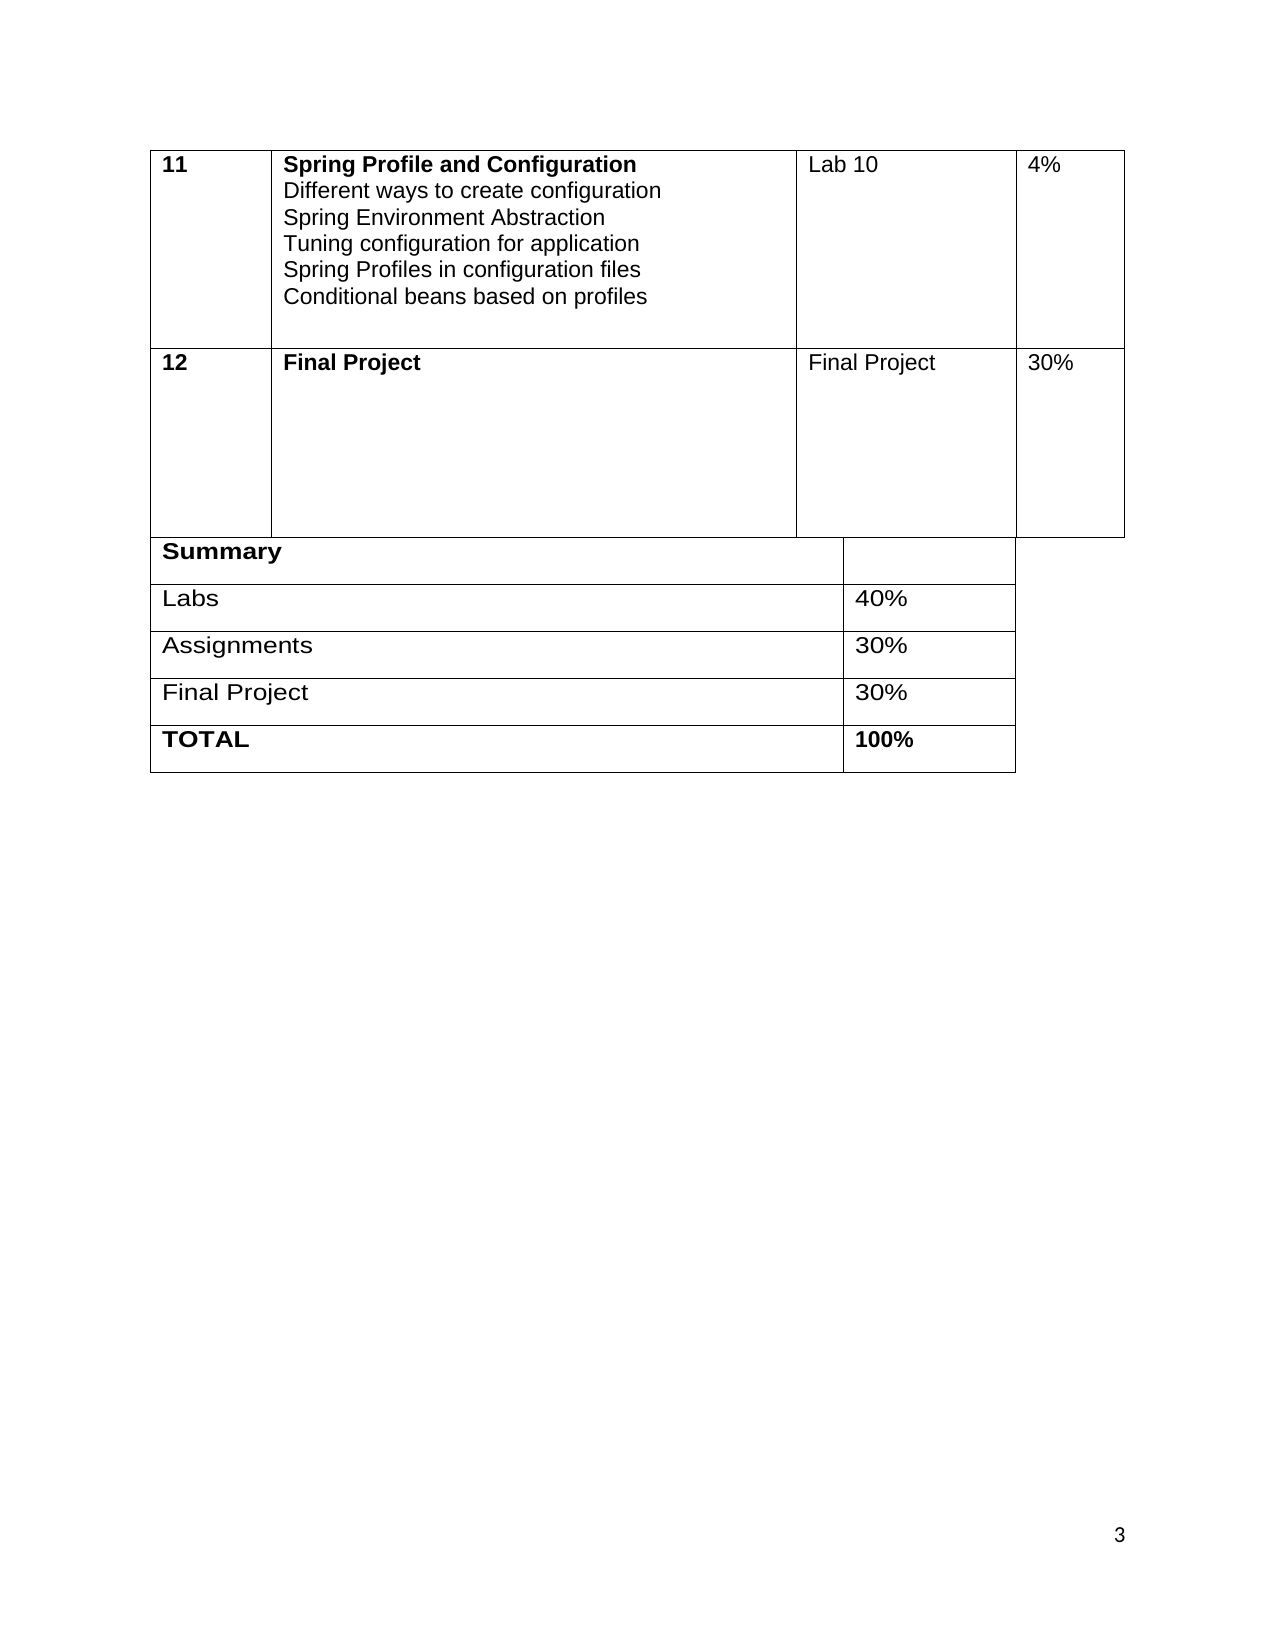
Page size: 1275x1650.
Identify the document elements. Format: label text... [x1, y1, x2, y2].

table_cell Final Project [151, 679, 843, 725]
table_cell Spring Profile and Configuration Different ways to create configuration Spring Environment Abstraction Tuning configuration for application Spring Profiles in configuration files Conditional beans based on profiles [272, 151, 796, 348]
table_cell Lab 10 [797, 151, 1016, 348]
table_cell 4% [1017, 151, 1124, 348]
table_cell Assignments [151, 632, 843, 678]
table_cell 30% [1017, 349, 1124, 537]
table_cell 12 [151, 349, 271, 537]
table_cell Final Project [272, 349, 796, 537]
table_cell 40% [844, 585, 1015, 631]
table_cell [844, 538, 1015, 584]
table_cell Final Project [797, 349, 1016, 537]
table_cell 30% [844, 679, 1015, 725]
table_cell 30% [844, 632, 1015, 678]
table_cell 11 [151, 151, 271, 348]
table_cell Labs [151, 585, 843, 631]
table_cell Summary [151, 538, 843, 584]
table_cell TOTAL [151, 726, 843, 772]
table_cell 100% [844, 726, 1015, 772]
